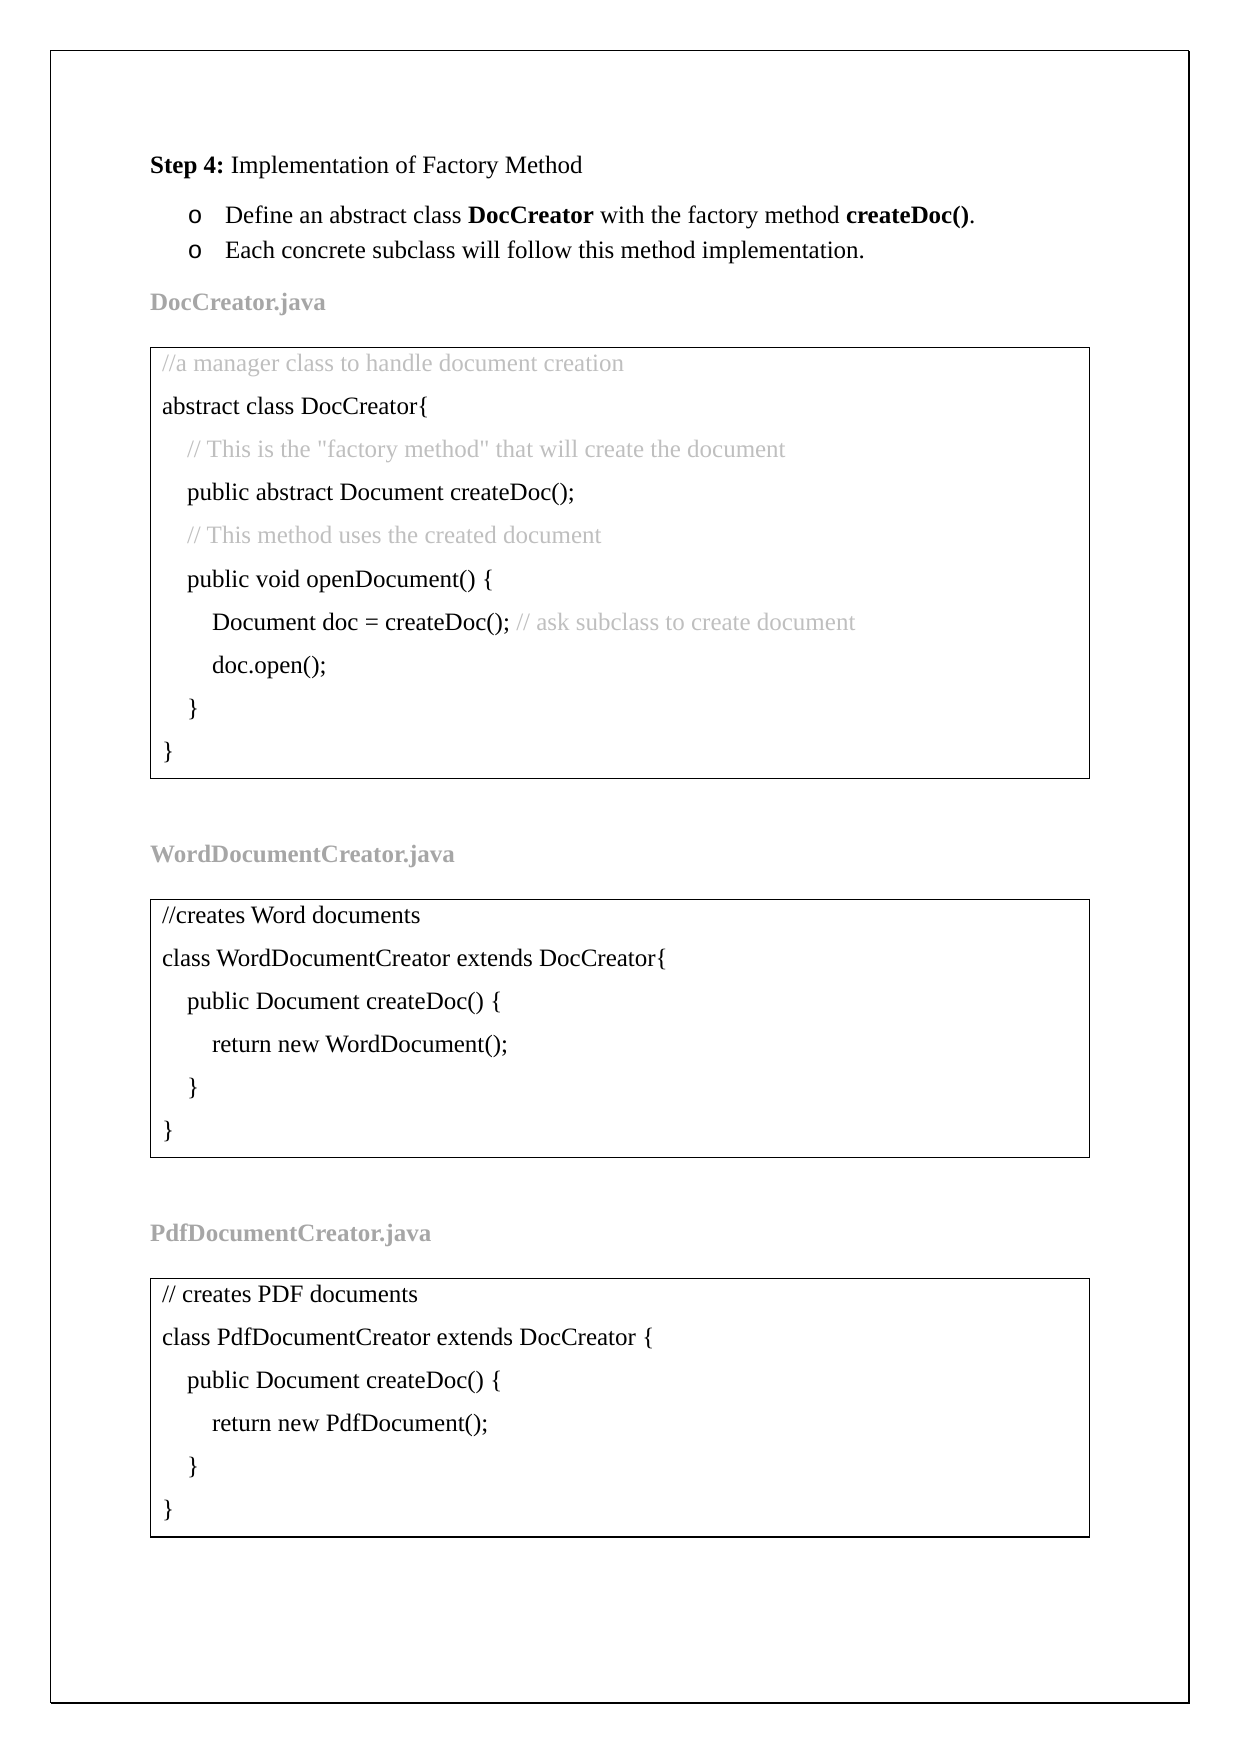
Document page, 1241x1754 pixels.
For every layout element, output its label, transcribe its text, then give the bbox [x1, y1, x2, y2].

text DocCreator.java [150, 287, 1089, 316]
text PdfDocumentCreator.java [150, 1218, 1089, 1247]
text Step 4: Implementation of Factory Method [150, 150, 1089, 179]
table_header //creates Word documents class WordDocumentCreator extends DocCreator{ public Document createDoc() { return new WordDocument(); } } [151, 900, 1089, 1157]
table_header //a manager class to handle document creation abstract class DocCreator{ // This is the "factory method" that will create the document public abstract Document createDoc(); // This method uses the created document public void openDocument() { Document doc = createDoc(); // ask subclass to create document doc.open(); } } [151, 348, 1089, 778]
list Each concrete subclass will follow this method implementation. [187, 235, 1089, 266]
list Define an abstract class DocCreator with the factory method createDoc(). [187, 200, 1089, 231]
table_header // creates PDF documents class PdfDocumentCreator extends DocCreator { public Document createDoc() { return new PdfDocument(); } } [151, 1279, 1089, 1536]
text WordDocumentCreator.java [150, 839, 1089, 868]
